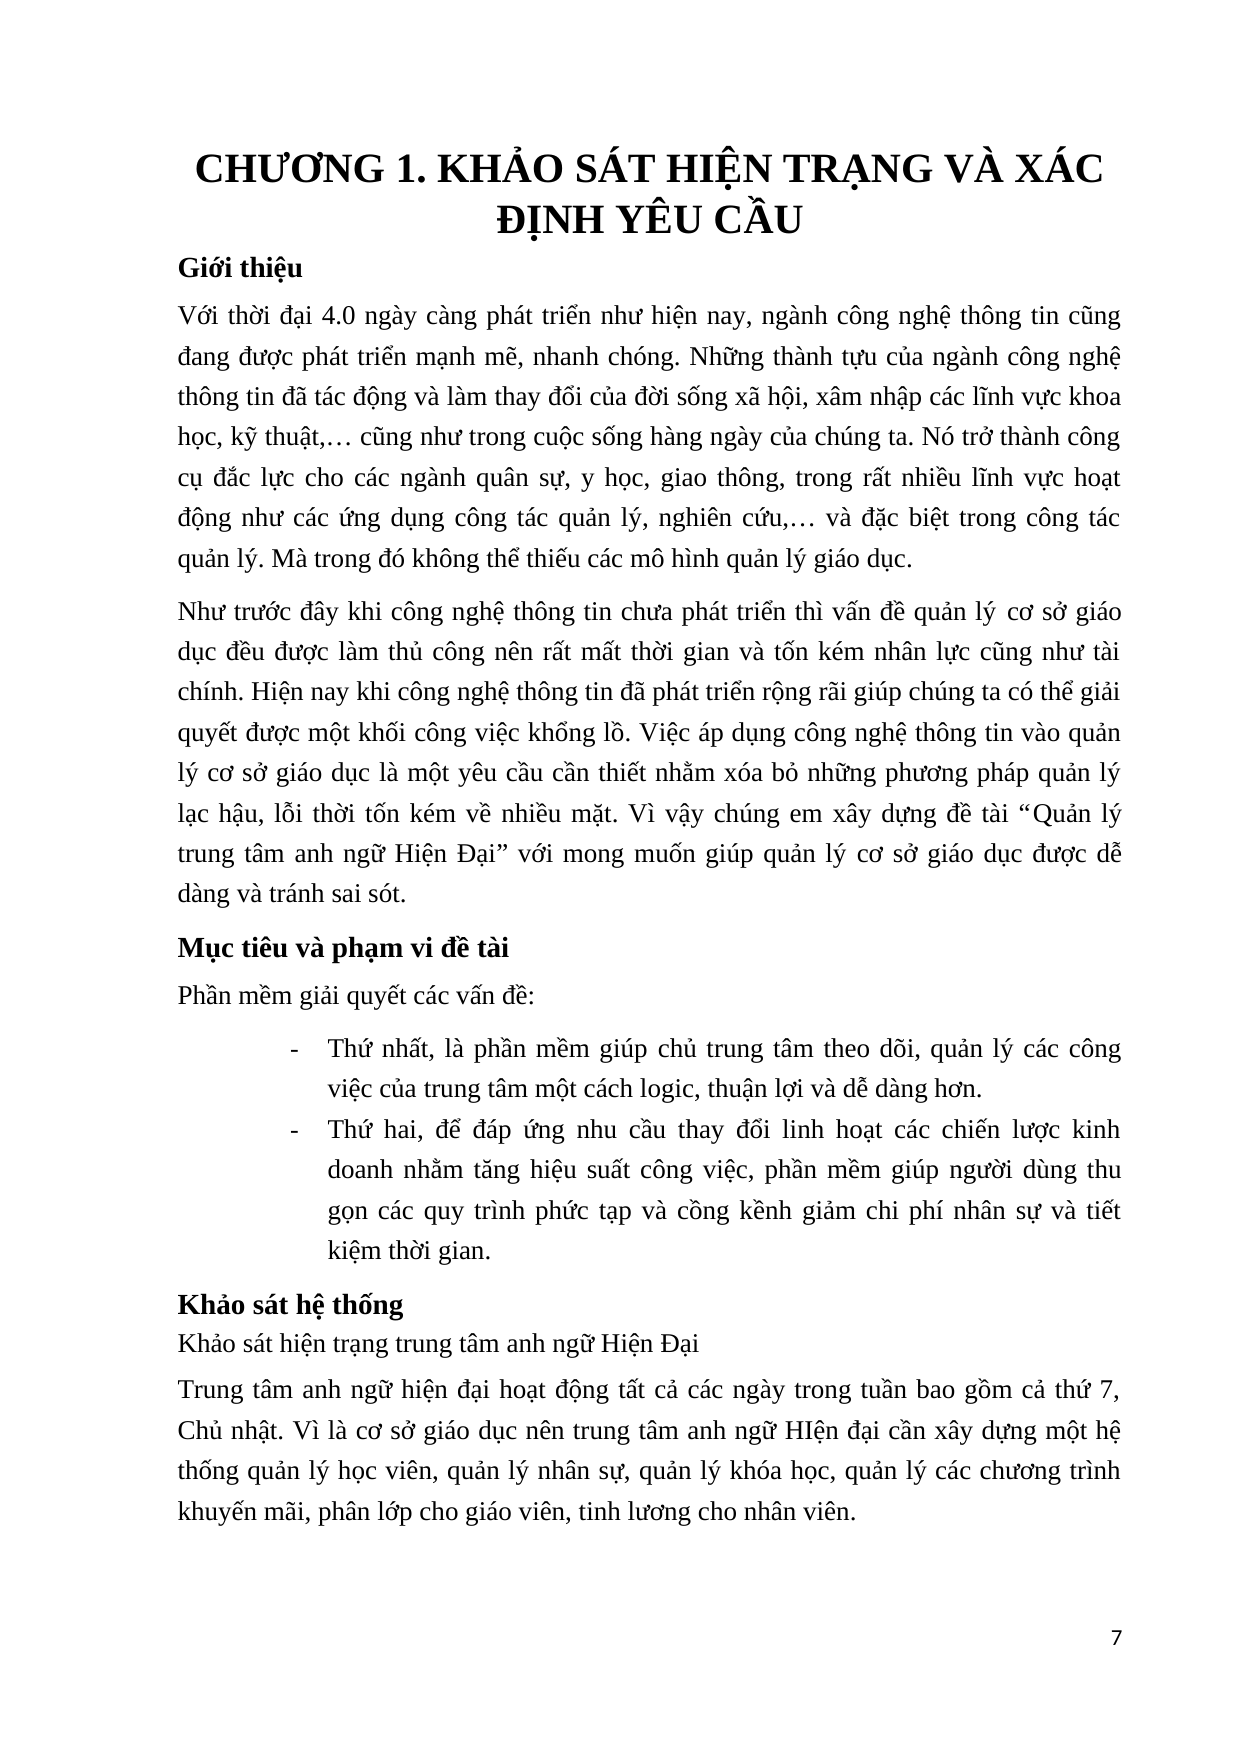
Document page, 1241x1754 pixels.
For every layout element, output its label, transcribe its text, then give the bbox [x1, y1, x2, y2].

subtitle CHƯƠNG 1. KHẢO SÁT HIỆN TRẠNG VÀ XÁC ĐỊNH YÊU CẦU [177, 143, 1122, 243]
subtitle Khảo sát hệ thống [177, 1287, 1122, 1321]
subtitle Khảo sát hiện trạng trung tâm anh ngữ Hiện Đại [177, 1327, 1122, 1358]
text Trung tâm anh ngữ hiện đại hoạt động tất cả các ngày trong tuần bao gồm cả thứ 7, Chủ nhật. Vì là cơ sở giáo dục nên trung tâm anh ngữ HIện đại cần xây dựng một hệ thống quản lý học viên, quản lý nhân sự, quản lý khóa học, quản lý các chương trình khuyến mãi, phân lớp cho giáo viên, tinh lương cho nhân viên. [177, 1373, 1122, 1526]
text Phần mềm giải quyết các vấn đề: [177, 979, 1122, 1010]
list Với thời đại 4.0 ngày càng phát triển như hiện nay, ngành công nghệ thông tin cũng đang được phát triển mạnh mẽ, nhanh chóng. Những thành tựu của ngành công nghệ thông tin đã tác động và làm thay đổi của đời sống xã hội, xâm nhập các lĩnh vực khoa học, kỹ thuật,… cũng như trong cuộc sống hàng ngày của chúng ta. Nó trở thành công cụ đắc lực cho các ngành quân sự, y học, giao thông, trong rất nhiều lĩnh vực hoạt động như các ứng dụng công tác quản lý, nghiên cứu,… và đặc biệt trong công tác quản lý. Mà trong đó không thể thiếu các mô hình quản lý giáo dục. [177, 299, 1122, 573]
subtitle Giới thiệu [177, 251, 1122, 284]
list Thứ nhất, là phần mềm giúp chủ trung tâm theo dõi, quản lý các công việc của trung tâm một cách logic, thuận lợi và dễ dàng hơn. [290, 1032, 1122, 1104]
list Thứ hai, để đáp ứng nhu cầu thay đổi linh hoạt các chiến lược kinh doanh nhằm tăng hiệu suất công việc, phần mềm giúp người dùng thu gọn các quy trình phức tạp và cồng kềnh giảm chi phí nhân sự và tiết kiệm thời gian. [290, 1113, 1122, 1265]
text Như trước đây khi công nghệ thông tin chưa phát triển thì vấn đề quản lý cơ sở giáo dục đều được làm thủ công nên rất mất thời gian và tốn kém nhân lực cũng như tài chính. Hiện nay khi công nghệ thông tin đã phát triển rộng rãi giúp chúng ta có thể giải quyết được một khối công việc khổng lồ. Việc áp dụng công nghệ thông tin vào quản lý cơ sở giáo dục là một yêu cầu cần thiết nhằm xóa bỏ những phương pháp quản lý lạc hậu, lỗi thời tốn kém về nhiều mặt. Vì vậy chúng em xây dựng đề tài “Quản lý trung tâm anh ngữ Hiện Đại” với mong muốn giúp quản lý cơ sở giáo dục được dễ dàng và tránh sai sót. [177, 595, 1122, 909]
subtitle Mục tiêu và phạm vi đề tài [177, 931, 1122, 964]
